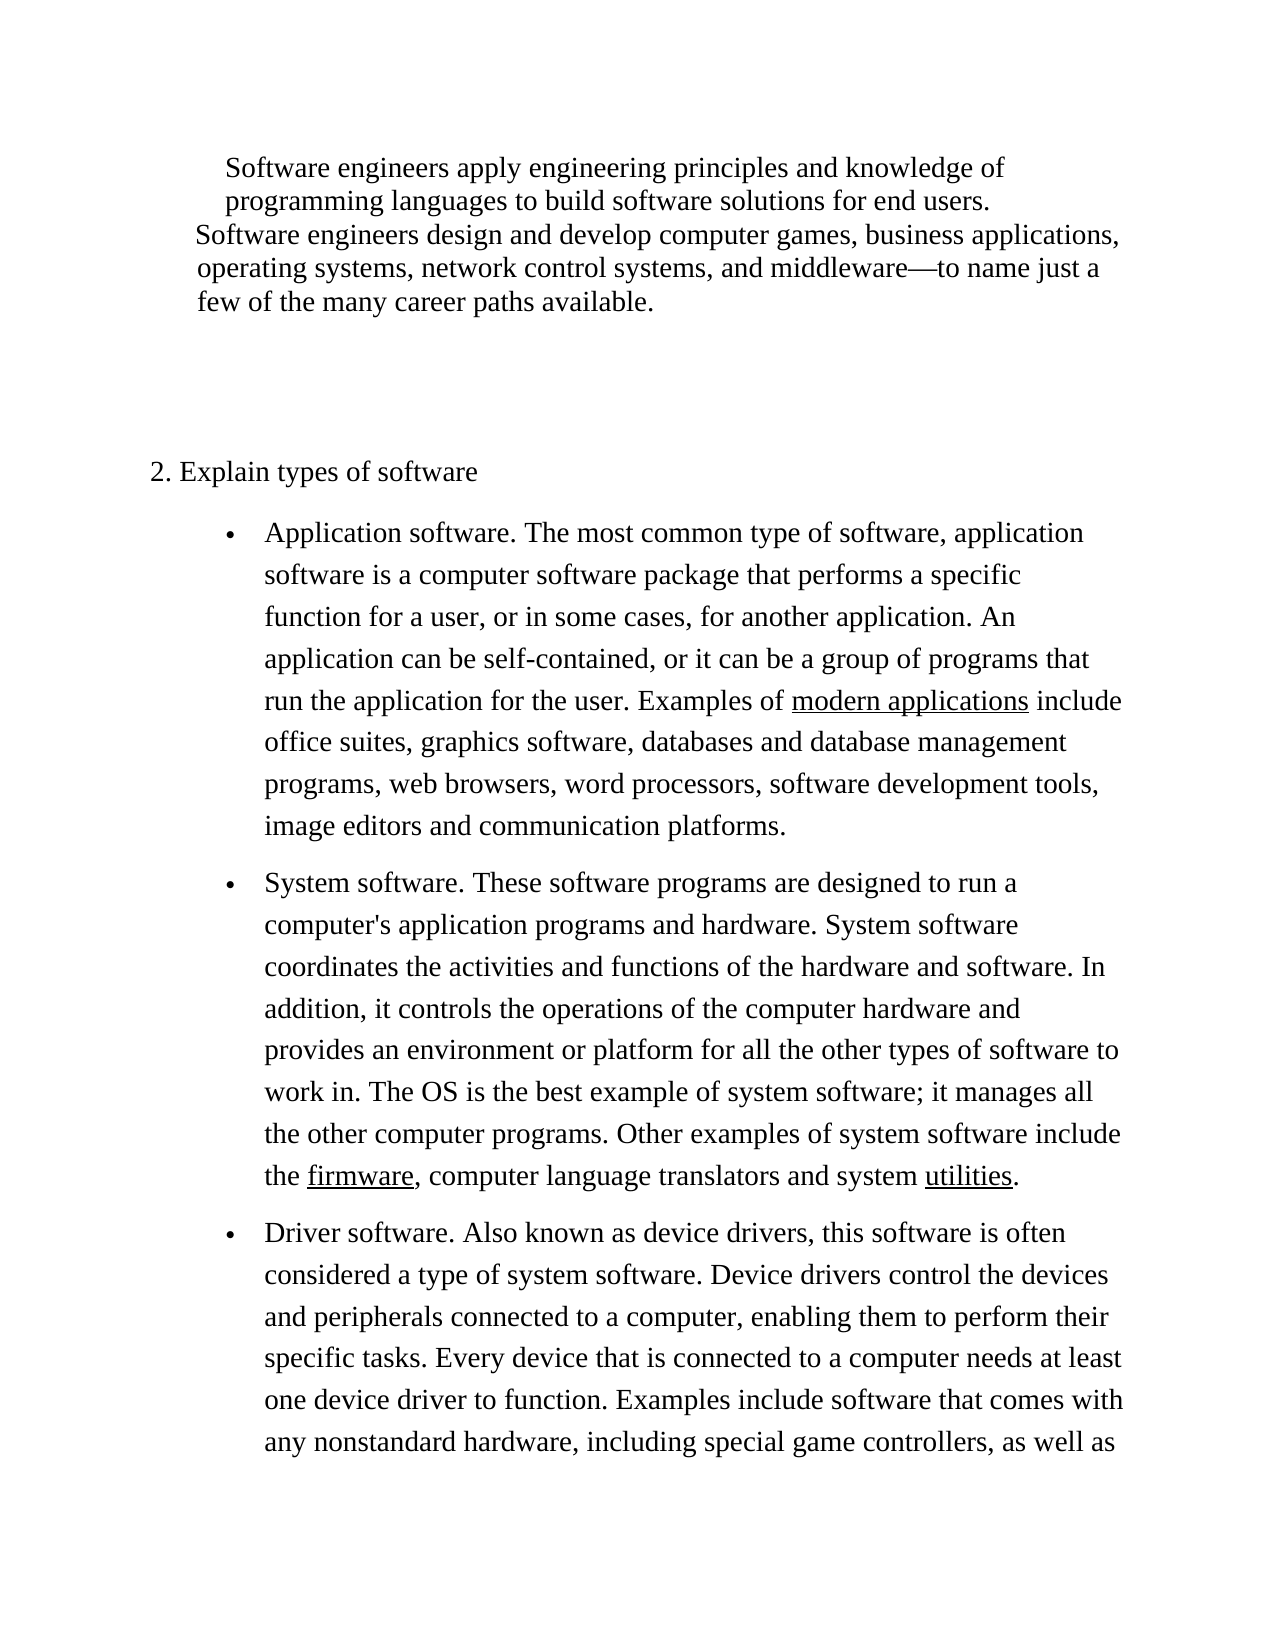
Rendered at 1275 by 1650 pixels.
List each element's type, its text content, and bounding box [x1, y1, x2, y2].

list System software. These software programs are designed to run a computer's application programs and hardware. System software coordinates the activities and functions of the hardware and software. In addition, it controls the operations of the computer hardware and provides an environment or platform for all the other types of software to work in. The OS is the best example of system software; it manages all the other computer programs. Other examples of system software include the firmware, computer language translators and system utilities. [227, 857, 1125, 1191]
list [227, 1207, 1125, 1458]
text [225, 150, 1125, 217]
text 2. Explain types of software [150, 454, 1125, 488]
text Software engineers design and develop computer games, business applications, operating systems, network control systems, and middleware—to name just a few of the many career paths available. [187, 217, 1125, 318]
list Application software. The most common type of software, application software is a computer software package that performs a specific function for a user, or in some cases, for another application. An application can be self-contained, or it can be a group of programs that run the application for the user. Examples of modern applications include office suites, graphics software, databases and database management programs, web browsers, word processors, software development tools, image editors and communication platforms. [227, 507, 1125, 842]
